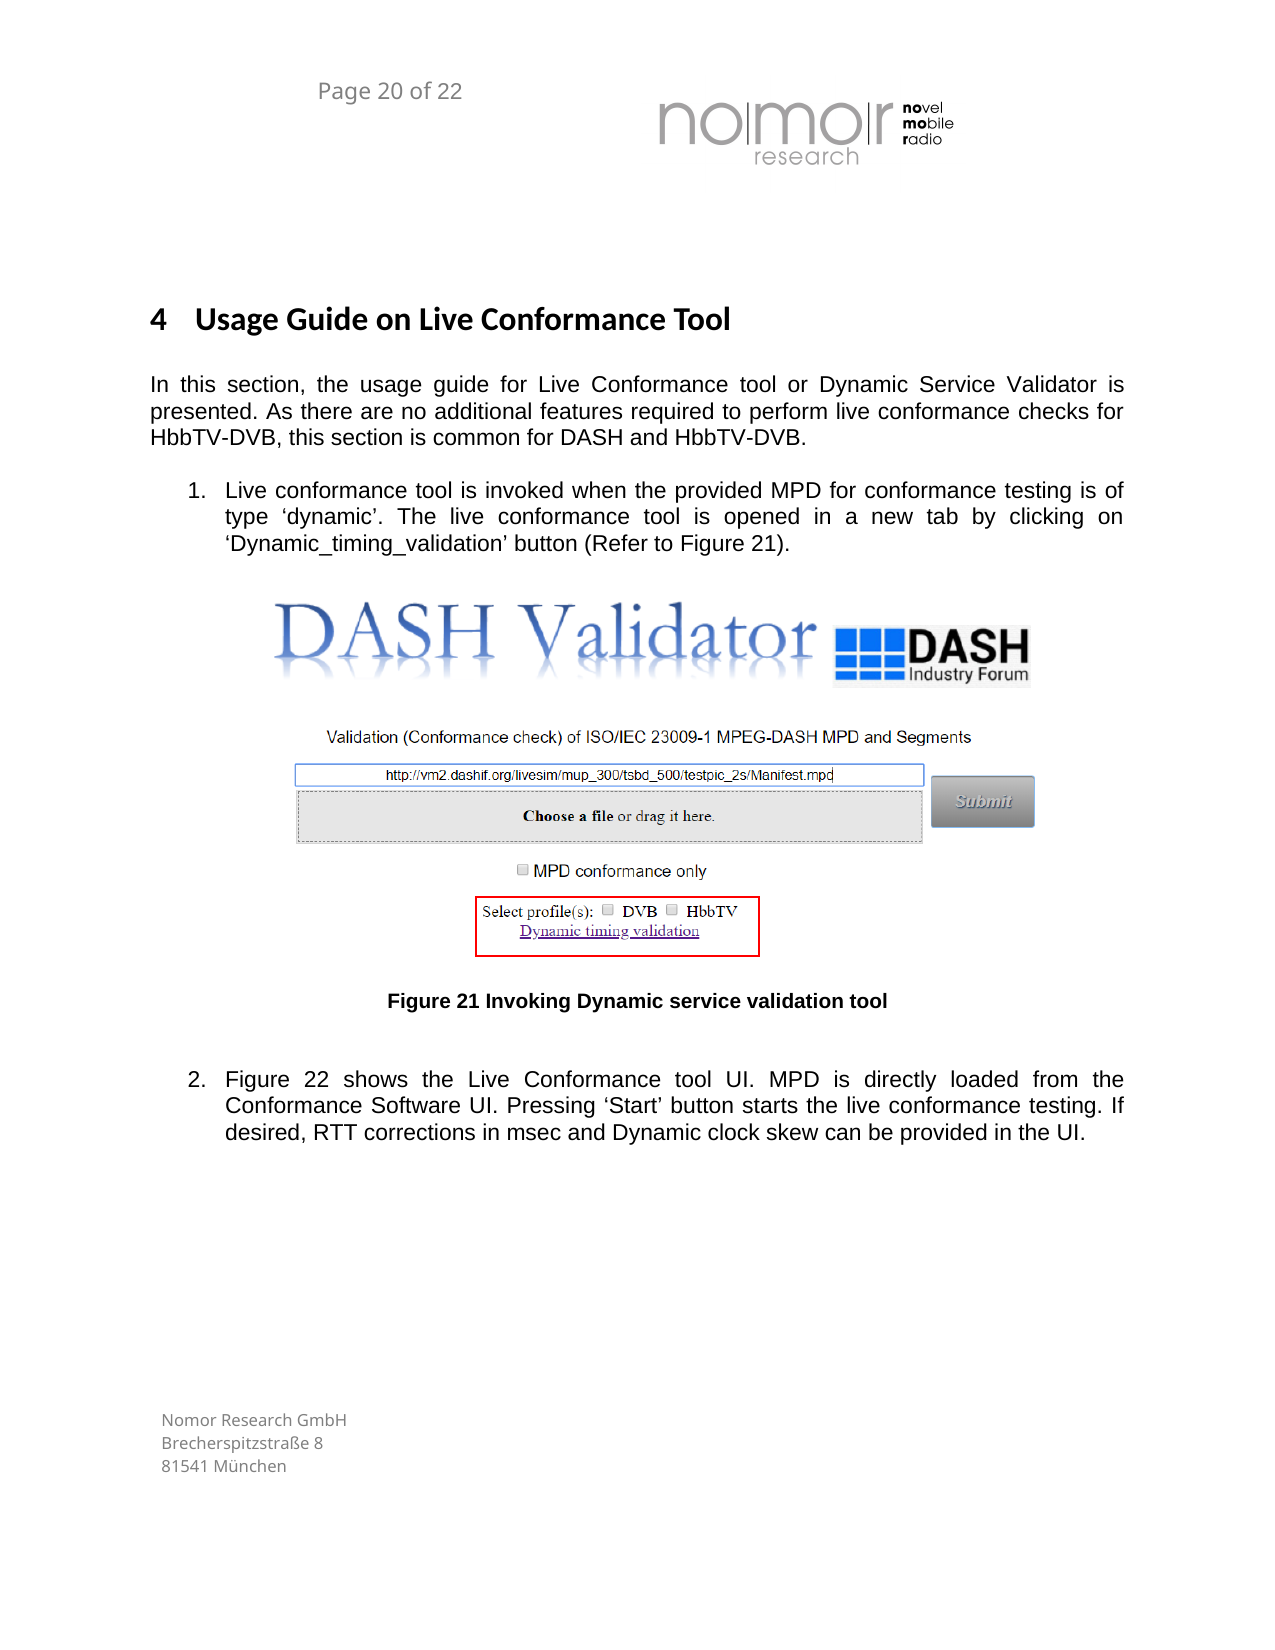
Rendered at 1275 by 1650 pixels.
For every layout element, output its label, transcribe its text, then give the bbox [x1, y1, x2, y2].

text Figure 21 Invoking Dynamic service validation tool [150, 989, 1125, 1013]
list Figure 22 shows the Live Conformance tool UI. MPD is directly loaded from the Conformance Software UI. Pressing ‘Start’ button starts the live conformance testing. If desired, RTT corrections in msec and Dynamic clock skew can be provided in the UI. [187, 1066, 1125, 1145]
picture [641, 75, 966, 193]
subtitle Usage Guide on Live Conformance Tool [150, 298, 1125, 339]
picture [150, 582, 1125, 989]
text In this section, the usage guide for Live Conformance tool or Dynamic Service Validator is presented. As there are no additional features required to perform live conformance checks for HbbTV-DVB, this section is common for DASH and HbbTV-DVB. [150, 371, 1125, 451]
